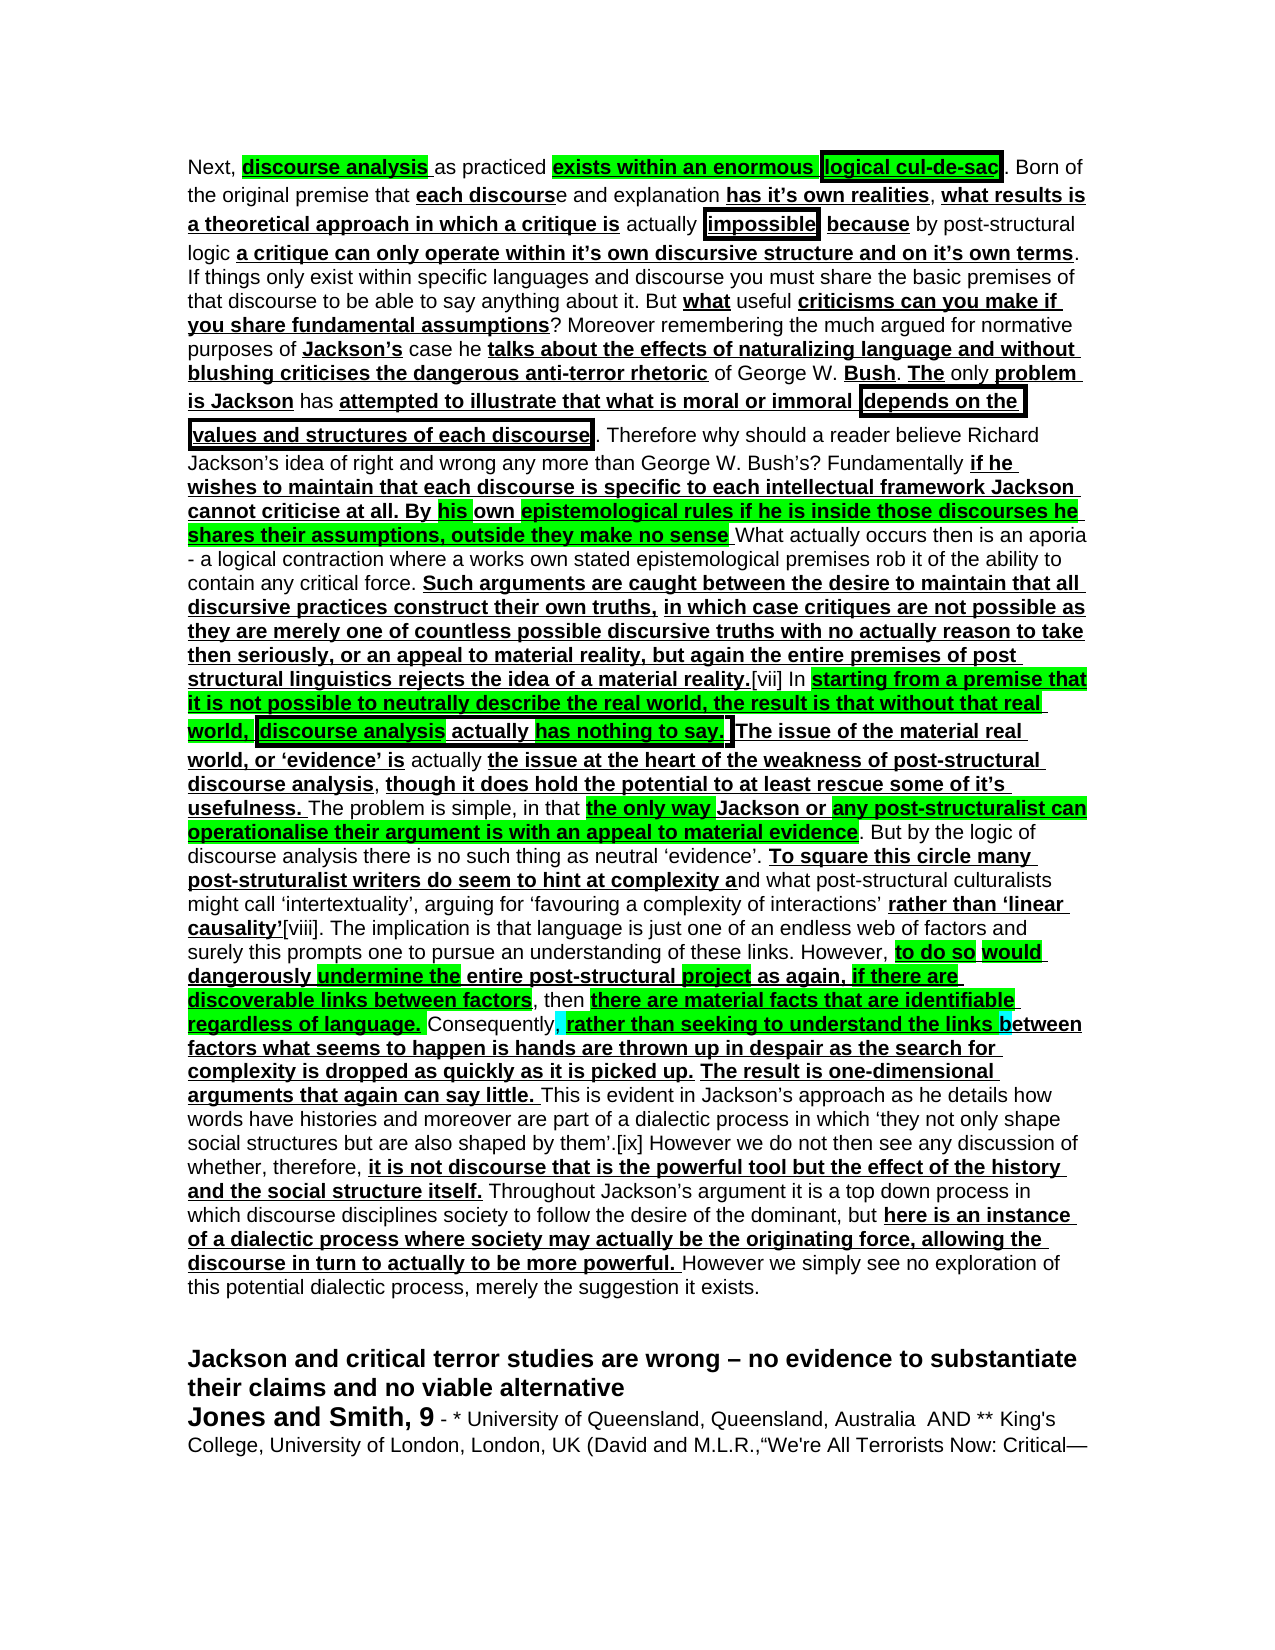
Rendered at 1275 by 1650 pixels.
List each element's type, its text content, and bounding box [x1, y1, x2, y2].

text Next, discourse analysis as practiced exists within an enormous logical cul-de-sac. Born of the original premise that each discourse and explanation has it’s own realities, what results is a theoretical approach in which a critique is actually impossible because by post-structural logic a critique can only operate within it’s own discursive structure and on it’s own terms. If things only exist within specific languages and discourse you must share the basic premises of that discourse to be able to say anything about it. But what useful criticisms can you make if you share fundamental assumptions? Moreover remembering the much argued for normative purposes of Jackson’s case he talks about the effects of naturalizing language and without blushing criticises the dangerous anti-terror rhetoric of George W. Bush. The only problem is Jackson has attempted to illustrate that what is moral or immoral depends on the values and structures of each discourse. Therefore why should a reader believe Richard Jackson’s idea of right and wrong any more than George W. Bush’s? Fundamentally if he wishes to maintain that each discourse is specific to each intellectual framework Jackson cannot criticise at all. By his own epistemological rules if he is inside those discourses he shares their assumptions, outside they make no sense What actually occurs then is an aporia - a logical contraction where a works own stated epistemological premises rob it of the ability to contain any critical force. Such arguments are caught between the desire to maintain that all discursive practices construct their own truths, in which case critiques are not possible as they are merely one of countless possible discursive truths with no actually reason to take then seriously, or an appeal to material reality, but again the entire premises of post structural linguistics rejects the idea of a material reality.[vii] In starting from a premise that it is not possible to neutrally describe the real world, the result is that without that real world, discourse analysis actually has nothing to say. The issue of the material real world, or ‘evidence’ is actually the issue at the heart of the weakness of post-structural discourse analysis, though it does hold the potential to at least rescue some of it’s usefulness. The problem is simple, in that the only way Jackson or any post-structuralist can operationalise their argument is with an appeal to material evidence. But by the logic of discourse analysis there is no such thing as neutral ‘evidence’. To square this circle many post-struturalist writers do seem to hint at complexity and what post-structural culturalists might call ‘intertextuality’, arguing for ‘favouring a complexity of interactions’ rather than ‘linear causality’[viii]. The implication is that language is just one of an endless web of factors and surely this prompts one to pursue an understanding of these links. However, to do so would dangerously undermine the entire post-structural project as again, if there are discoverable links between factors, then there are material facts that are identifiable regardless of language. Consequently, rather than seeking to understand the links between factors what seems to happen is hands are thrown up in despair as the search for complexity is dropped as quickly as it is picked up. The result is one-dimensional arguments that again can say little. This is evident in Jackson’s approach as he details how words have histories and moreover are part of a dialectic process in which ‘they not only shape social structures but are also shaped by them’.[ix] However we do not then see any discussion of whether, therefore, it is not discourse that is the powerful tool but the effect of the history and the social structure itself. Throughout Jackson’s argument it is a top down process in which discourse disciplines society to follow the desire of the dominant, but here is an instance of a dialectic process where society may actually be the originating force, allowing the discourse in turn to actually to be more powerful. However we simply see no exploration of this potential dialectic process, merely the suggestion it exists. [187, 150, 1087, 712]
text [187, 1401, 1087, 1456]
subtitle Jackson and critical terror studies are wrong – no evidence to substantiate their claims and no viable alternative [187, 1344, 1087, 1401]
text Next, discourse analysis as practiced exists within an enormous logical cul-de-sac. Born of the original premise that each discourse and explanation has it’s own realities, what results is a theoretical approach in which a critique is actually impossible because by post-structural logic a critique can only operate within it’s own discursive structure and on it’s own terms. If things only exist within specific languages and discourse you must share the basic premises of that discourse to be able to say anything about it. But what useful criticisms can you make if you share fundamental assumptions? Moreover remembering the much argued for normative purposes of Jackson’s case he talks about the effects of naturalizing language and without blushing criticises the dangerous anti-terror rhetoric of George W. Bush. The only problem is Jackson has attempted to illustrate that what is moral or immoral depends on the values and structures of each discourse. Therefore why should a reader believe Richard Jackson’s idea of right and wrong any more than George W. Bush’s? Fundamentally if he wishes to maintain that each discourse is specific to each intellectual framework Jackson cannot criticise at all. By his own epistemological rules if he is inside those discourses he shares their assumptions, outside they make no sense What actually occurs then is an aporia - a logical contraction where a works own stated epistemological premises rob it of the ability to contain any critical force. Such arguments are caught between the desire to maintain that all discursive practices construct their own truths, in which case critiques are not possible as they are merely one of countless possible discursive truths with no actually reason to take then seriously, or an appeal to material reality, but again the entire premises of post structural linguistics rejects the idea of a material reality.[vii] In starting from a premise that it is not possible to neutrally describe the real world, the result is that without that real world, discourse analysis actually has nothing to say. The issue of the material real world, or ‘evidence’ is actually the issue at the heart of the weakness of post-structural discourse analysis, though it does hold the potential to at least rescue some of it’s usefulness. The problem is simple, in that the only way Jackson or any post-structuralist can operationalise their argument is with an appeal to material evidence. But by the logic of discourse analysis there is no such thing as neutral ‘evidence’. To square this circle many post-struturalist writers do seem to hint at complexity and what post-structural culturalists might call ‘intertextuality’, arguing for ‘favouring a complexity of interactions’ rather than ‘linear causality’[viii]. The implication is that language is just one of an endless web of factors and surely this prompts one to pursue an understanding of these links. However, to do so would dangerously undermine the entire post-structural project as again, if there are discoverable links between factors, then there are material facts that are identifiable regardless of language. Consequently, rather than seeking to understand the links between factors what seems to happen is hands are thrown up in despair as the search for complexity is dropped as quickly as it is picked up. The result is one-dimensional arguments that again can say little. This is evident in Jackson’s approach as he details how words have histories and moreover are part of a dialectic process in which ‘they not only shape social structures but are also shaped by them’.[ix] However we do not then see any discussion of whether, therefore, it is not discourse that is the powerful tool but the effect of the history and the social structure itself. Throughout Jackson’s argument it is a top down process in which discourse disciplines society to follow the desire of the dominant, but here is an instance of a dialectic process where society may actually be the originating force, allowing the discourse in turn to actually to be more powerful. However we simply see no exploration of this potential dialectic process, merely the suggestion it exists. [187, 820, 1087, 1299]
